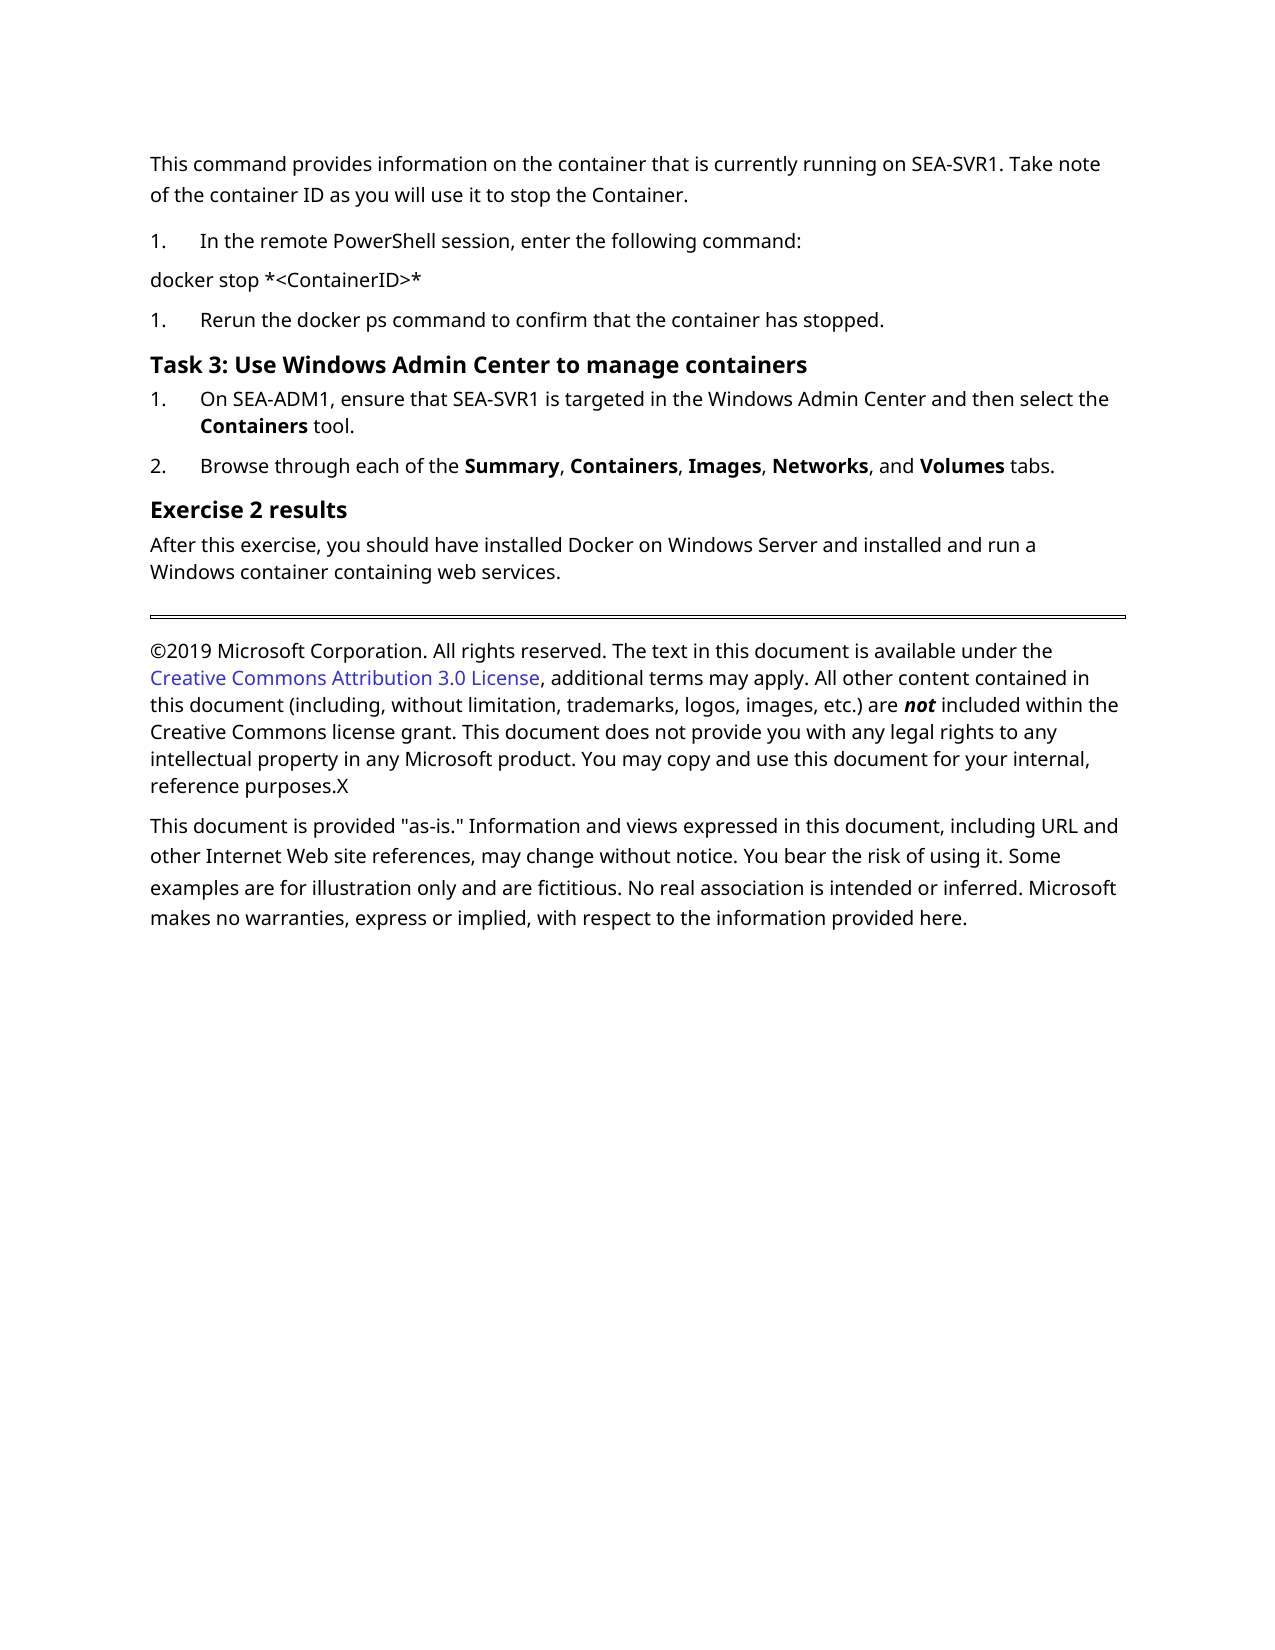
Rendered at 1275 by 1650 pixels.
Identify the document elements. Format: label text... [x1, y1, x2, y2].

subtitle Task 3: Use Windows Admin Center to manage containers [150, 351, 1125, 378]
list On SEA-ADM1, ensure that SEA-SVR1 is targeted in the Windows Admin Center and then select the Containers tool. [150, 385, 1125, 439]
text This document is provided "as-is." Information and views expressed in this document, including URL and other Internet Web site references, may change without notice. You bear the risk of using it. Some examples are for illustration only and are fictitious. No real association is intended or inferred. Microsoft makes no warranties, express or implied, with respect to the information provided here. [150, 812, 1125, 932]
text This command provides information on the container that is currently running on SEA-SVR1. Take note of the container ID as you will use it to stop the Container. [150, 150, 1125, 208]
subtitle Exercise 2 results [150, 497, 1125, 524]
list Rerun the docker ps command to confirm that the container has stopped. [150, 306, 1125, 333]
list Browse through each of the Summary, Containers, Images, Networks, and Volumes tabs. [150, 451, 1125, 478]
list In the remote PowerShell session, enter the following command: [150, 226, 1125, 253]
